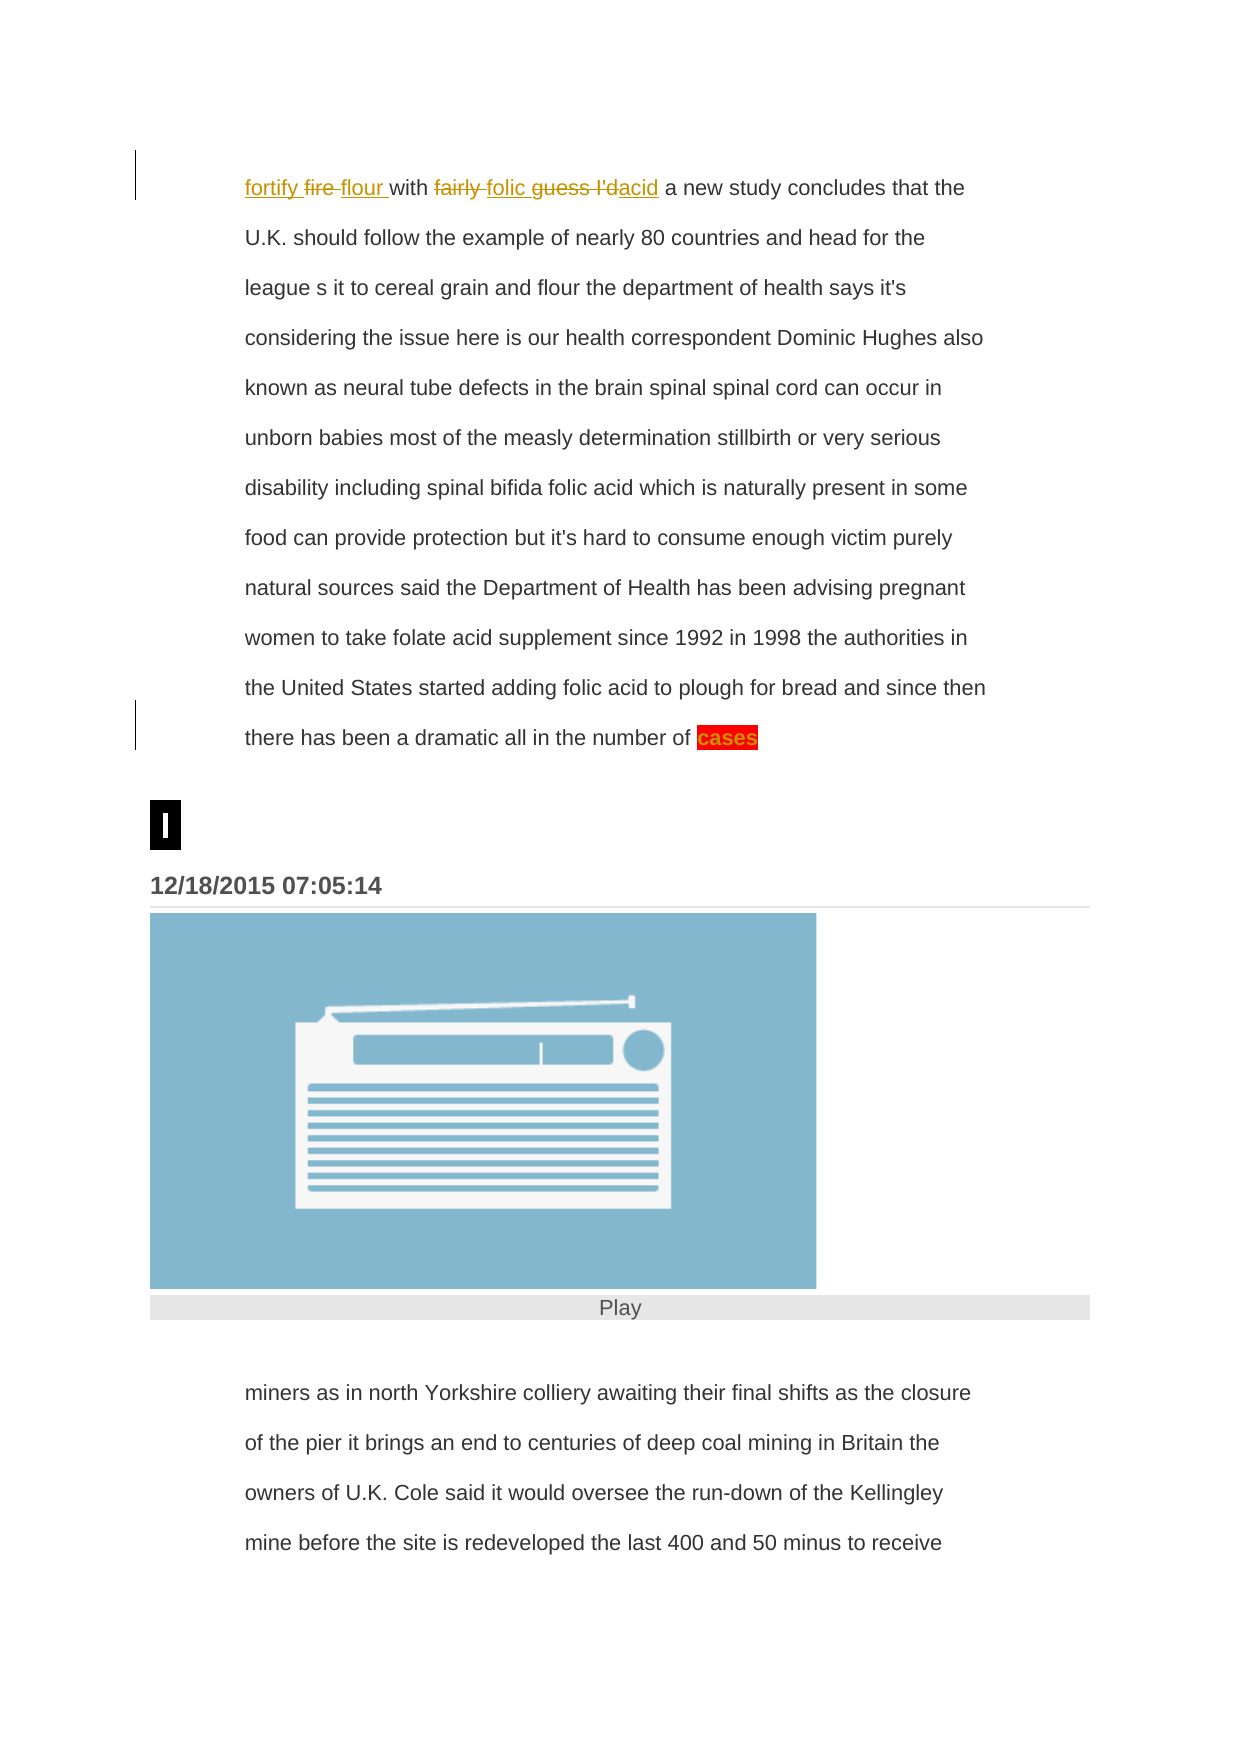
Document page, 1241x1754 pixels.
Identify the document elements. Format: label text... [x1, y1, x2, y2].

text Play [150, 1295, 1090, 1320]
picture [150, 913, 817, 1289]
text 12/18/2015 07:05:14 [150, 871, 1090, 906]
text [244, 1354, 996, 1554]
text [244, 150, 996, 750]
